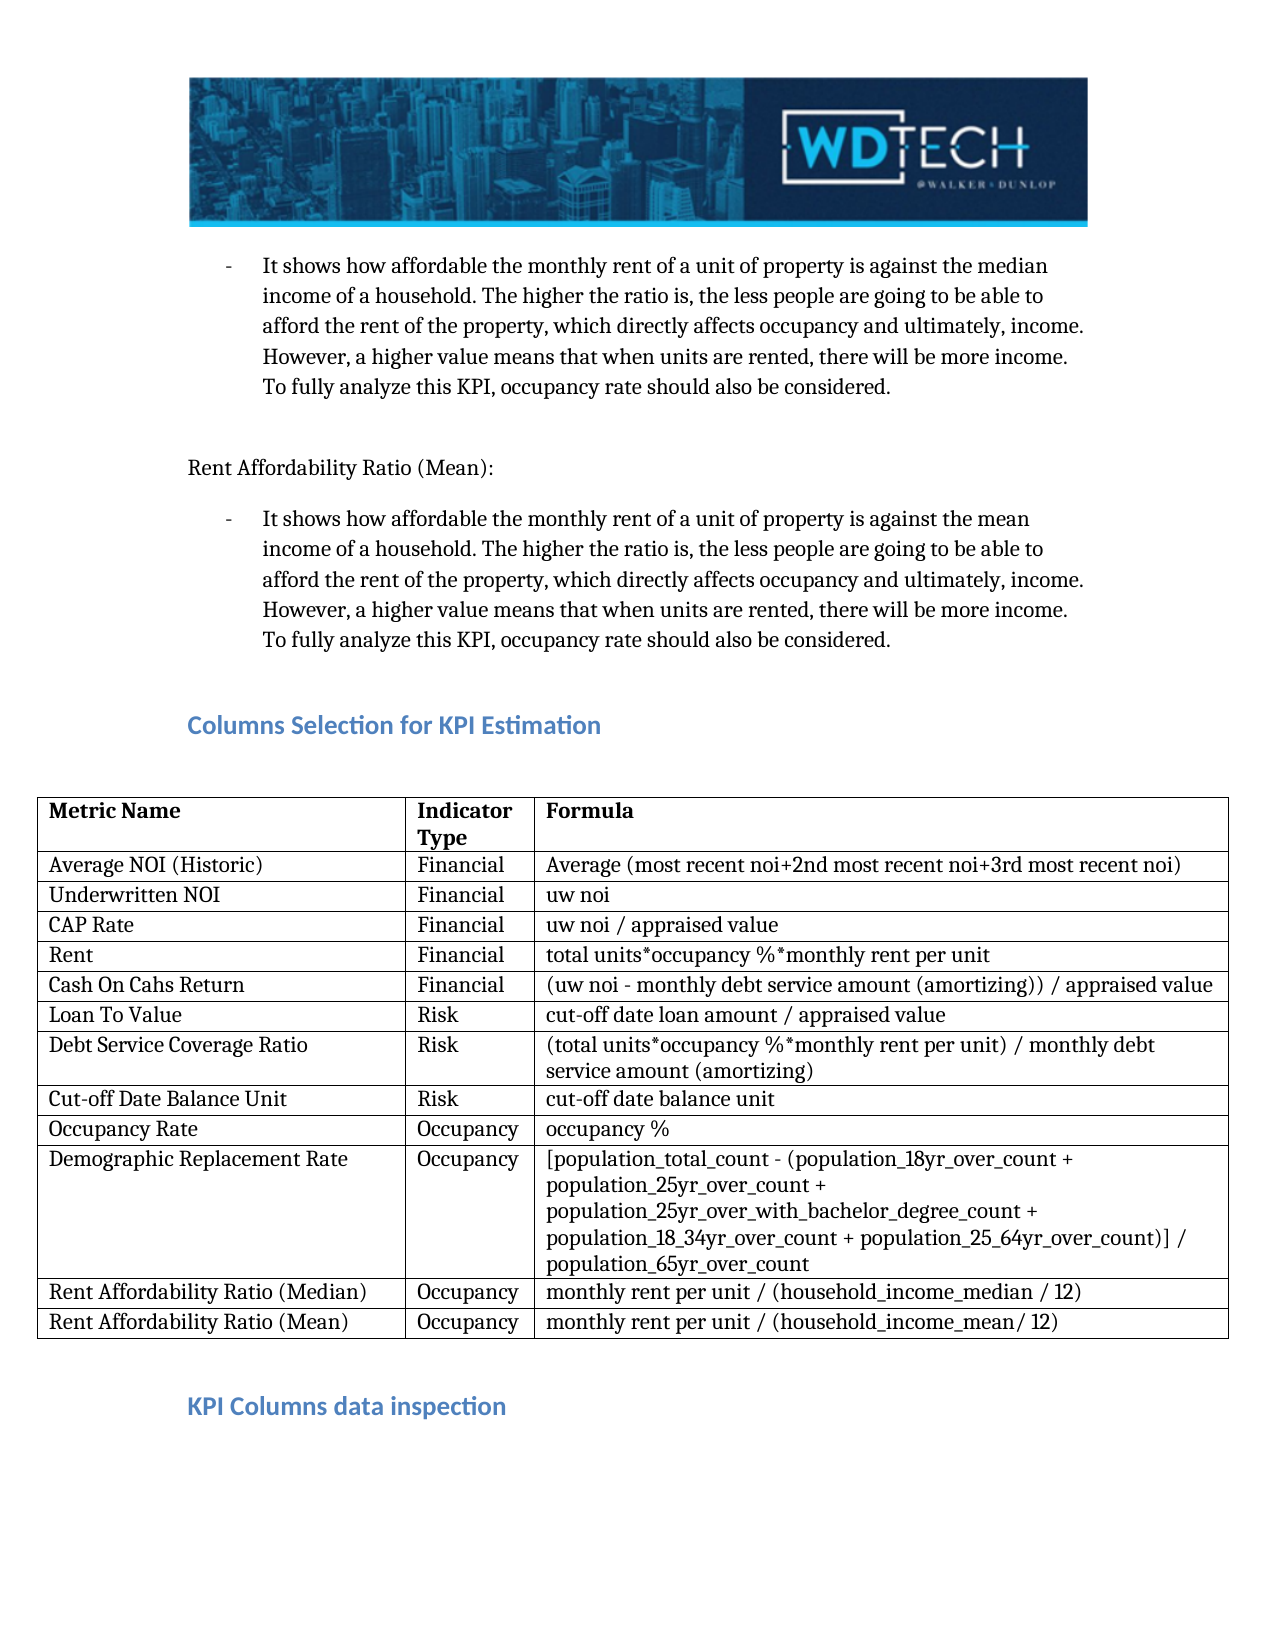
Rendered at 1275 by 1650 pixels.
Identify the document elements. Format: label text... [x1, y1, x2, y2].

table_cell Rent Affordability Ratio (Median) [38, 1279, 405, 1307]
table_cell uw noi / appraised value [535, 912, 1228, 941]
table_cell Occupancy [406, 1279, 534, 1307]
table_cell Financial [406, 942, 534, 971]
table_cell monthly rent per unit / (household_income_median / 12) [535, 1279, 1228, 1307]
subtitle It shows how affordable the monthly rent of a unit of property is against the mean income of a household. The higher the ratio is, the less people are going to be able to afford the rent of the property, which directly affects occupancy and ultimately, income. However, a higher value means that when units are rented, there will be more income. To fully analyze this KPI, occupancy rate should also be considered. [225, 506, 1087, 653]
table_cell Debt Service Coverage Ratio [38, 1032, 405, 1084]
table_cell Occupancy [406, 1116, 534, 1144]
table_cell Occupancy [406, 1146, 534, 1277]
table_cell CAP Rate [38, 912, 405, 941]
table_cell occupancy % [535, 1116, 1228, 1144]
subtitle KPI Columns data inspection [187, 1389, 1087, 1422]
table_cell cut-off date loan amount / appraised value [535, 1002, 1228, 1031]
text Rent Affordability Ratio (Mean): [187, 455, 1087, 481]
table_header Indicator Type [406, 798, 534, 851]
table_cell Cash On Cahs Return [38, 972, 405, 1001]
table_cell Rent Affordability Ratio (Mean) [38, 1309, 405, 1337]
table_cell Occupancy [406, 1309, 534, 1337]
table_cell Demographic Replacement Rate [38, 1146, 405, 1277]
table_cell Risk [406, 1086, 534, 1114]
table_cell cut-off date balance unit [535, 1086, 1228, 1114]
table_cell Underwritten NOI [38, 882, 405, 911]
table_cell Risk [406, 1002, 534, 1031]
table_cell Financial [406, 912, 534, 941]
table_cell Average (most recent noi+2nd most recent noi+3rd most recent noi) [535, 852, 1228, 881]
table_cell Risk [406, 1032, 534, 1084]
picture [187, 75, 1088, 227]
table_cell (uw noi - monthly debt service amount (amortizing)) / appraised value [535, 972, 1228, 1001]
table_cell uw noi [535, 882, 1228, 911]
table_cell Financial [406, 852, 534, 881]
table_cell Financial [406, 972, 534, 1001]
table_cell total units*occupancy %*monthly rent per unit [535, 942, 1228, 971]
table_header Formula [535, 798, 1228, 851]
subtitle It shows how affordable the monthly rent of a unit of property is against the median income of a household. The higher the ratio is, the less people are going to be able to afford the rent of the property, which directly affects occupancy and ultimately, income. However, a higher value means that when units are rented, there will be more income. To fully analyze this KPI, occupancy rate should also be considered. [225, 253, 1087, 400]
table_cell [population_total_count - (population_18yr_over_count + population_25yr_over_count + population_25yr_over_with_bachelor_degree_count + population_18_34yr_over_count + population_25_64yr_over_count)] / population_65yr_over_count [535, 1146, 1228, 1277]
table_cell monthly rent per unit / (household_income_mean/ 12) [535, 1309, 1228, 1337]
table_header Metric Name [38, 798, 405, 851]
table_cell Rent [38, 942, 405, 971]
table_cell Occupancy Rate [38, 1116, 405, 1144]
table_cell Loan To Value [38, 1002, 405, 1031]
table_cell Financial [406, 882, 534, 911]
table_cell Cut-off Date Balance Unit [38, 1086, 405, 1114]
table_cell (total units*occupancy %*monthly rent per unit) / monthly debt service amount (amortizing) [535, 1032, 1228, 1084]
table_cell Average NOI (Historic) [38, 852, 405, 881]
subtitle Columns Selection for KPI Estimation [187, 708, 1087, 741]
